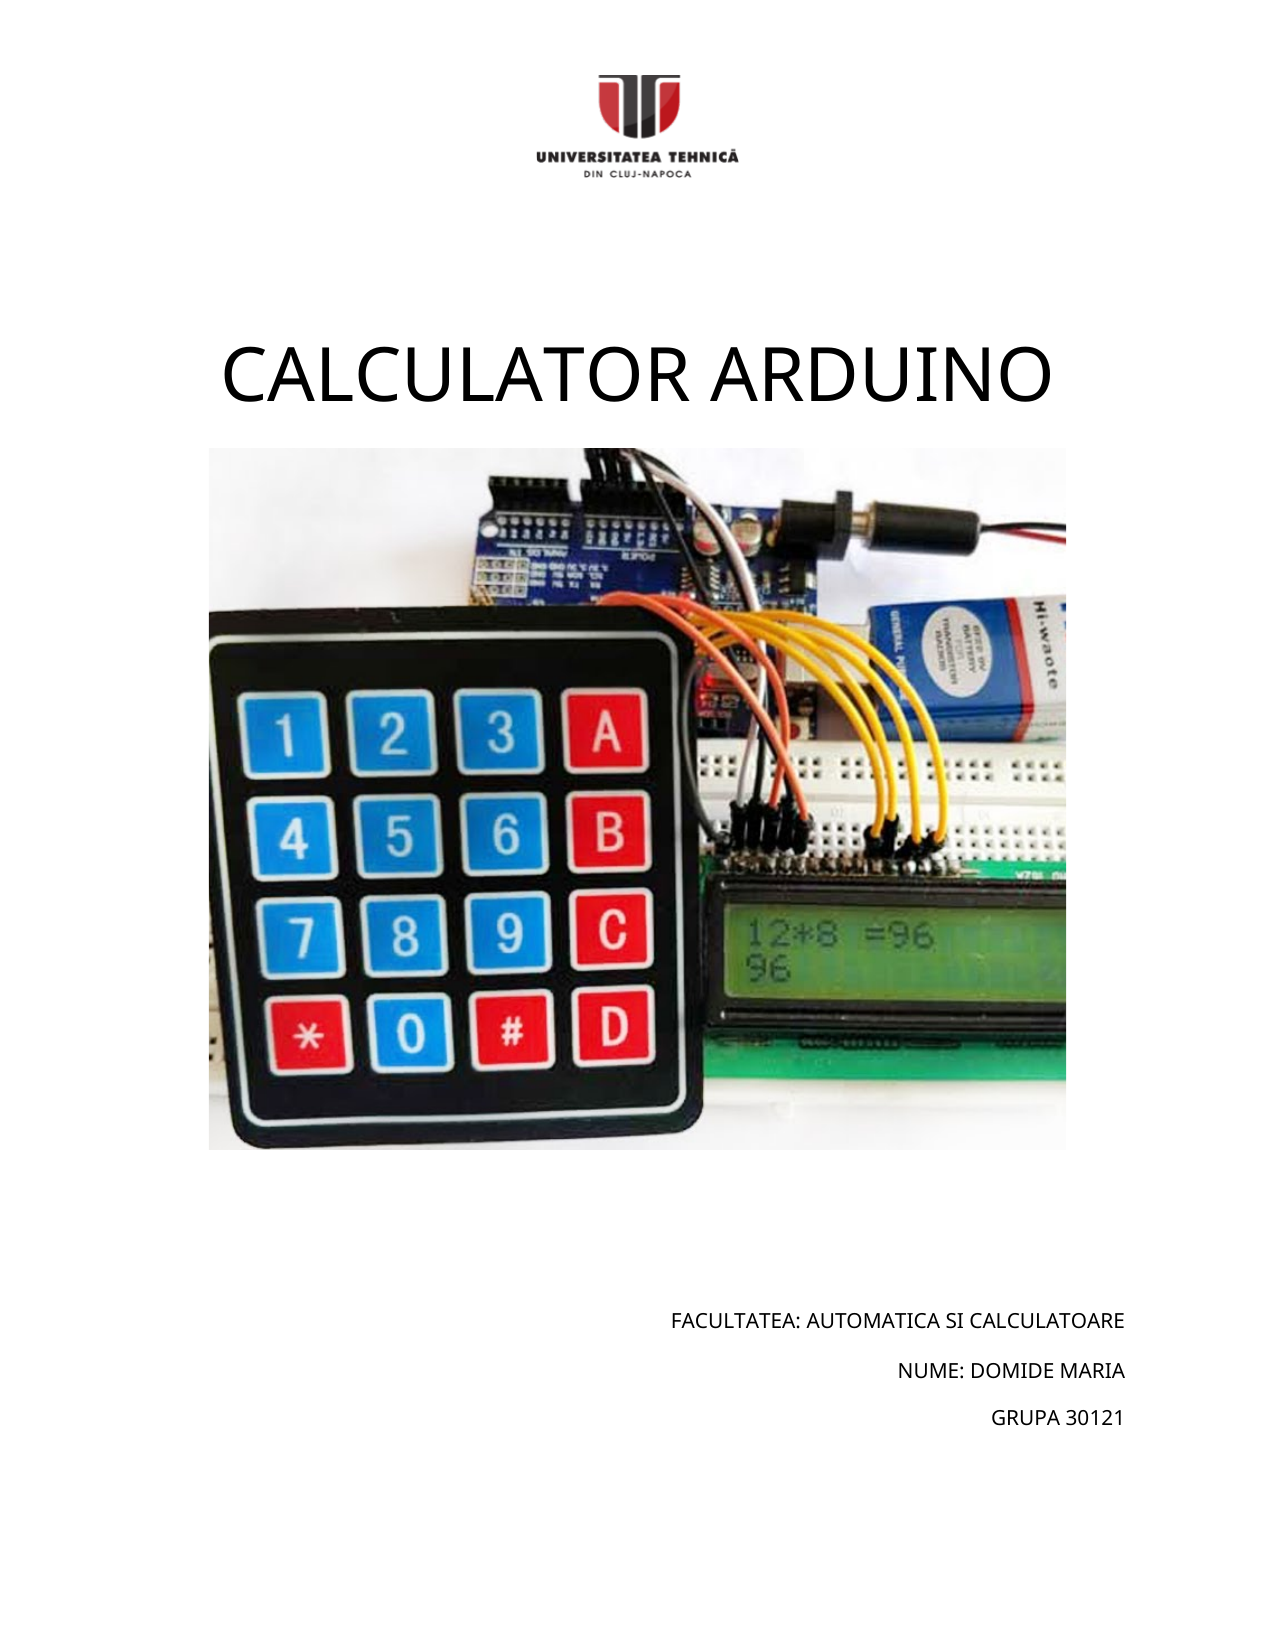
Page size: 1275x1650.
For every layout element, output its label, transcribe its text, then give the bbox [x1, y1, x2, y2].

text GRUPA 30121 [150, 1403, 1125, 1431]
text CALCULATOR ARDUINO [150, 322, 1125, 424]
text NUME: DOMIDE MARIA [150, 1356, 1125, 1384]
picture [208, 448, 1067, 1150]
picture [536, 75, 739, 178]
text FACULTATEA: AUTOMATICA SI CALCULATOARE [150, 1307, 1125, 1335]
